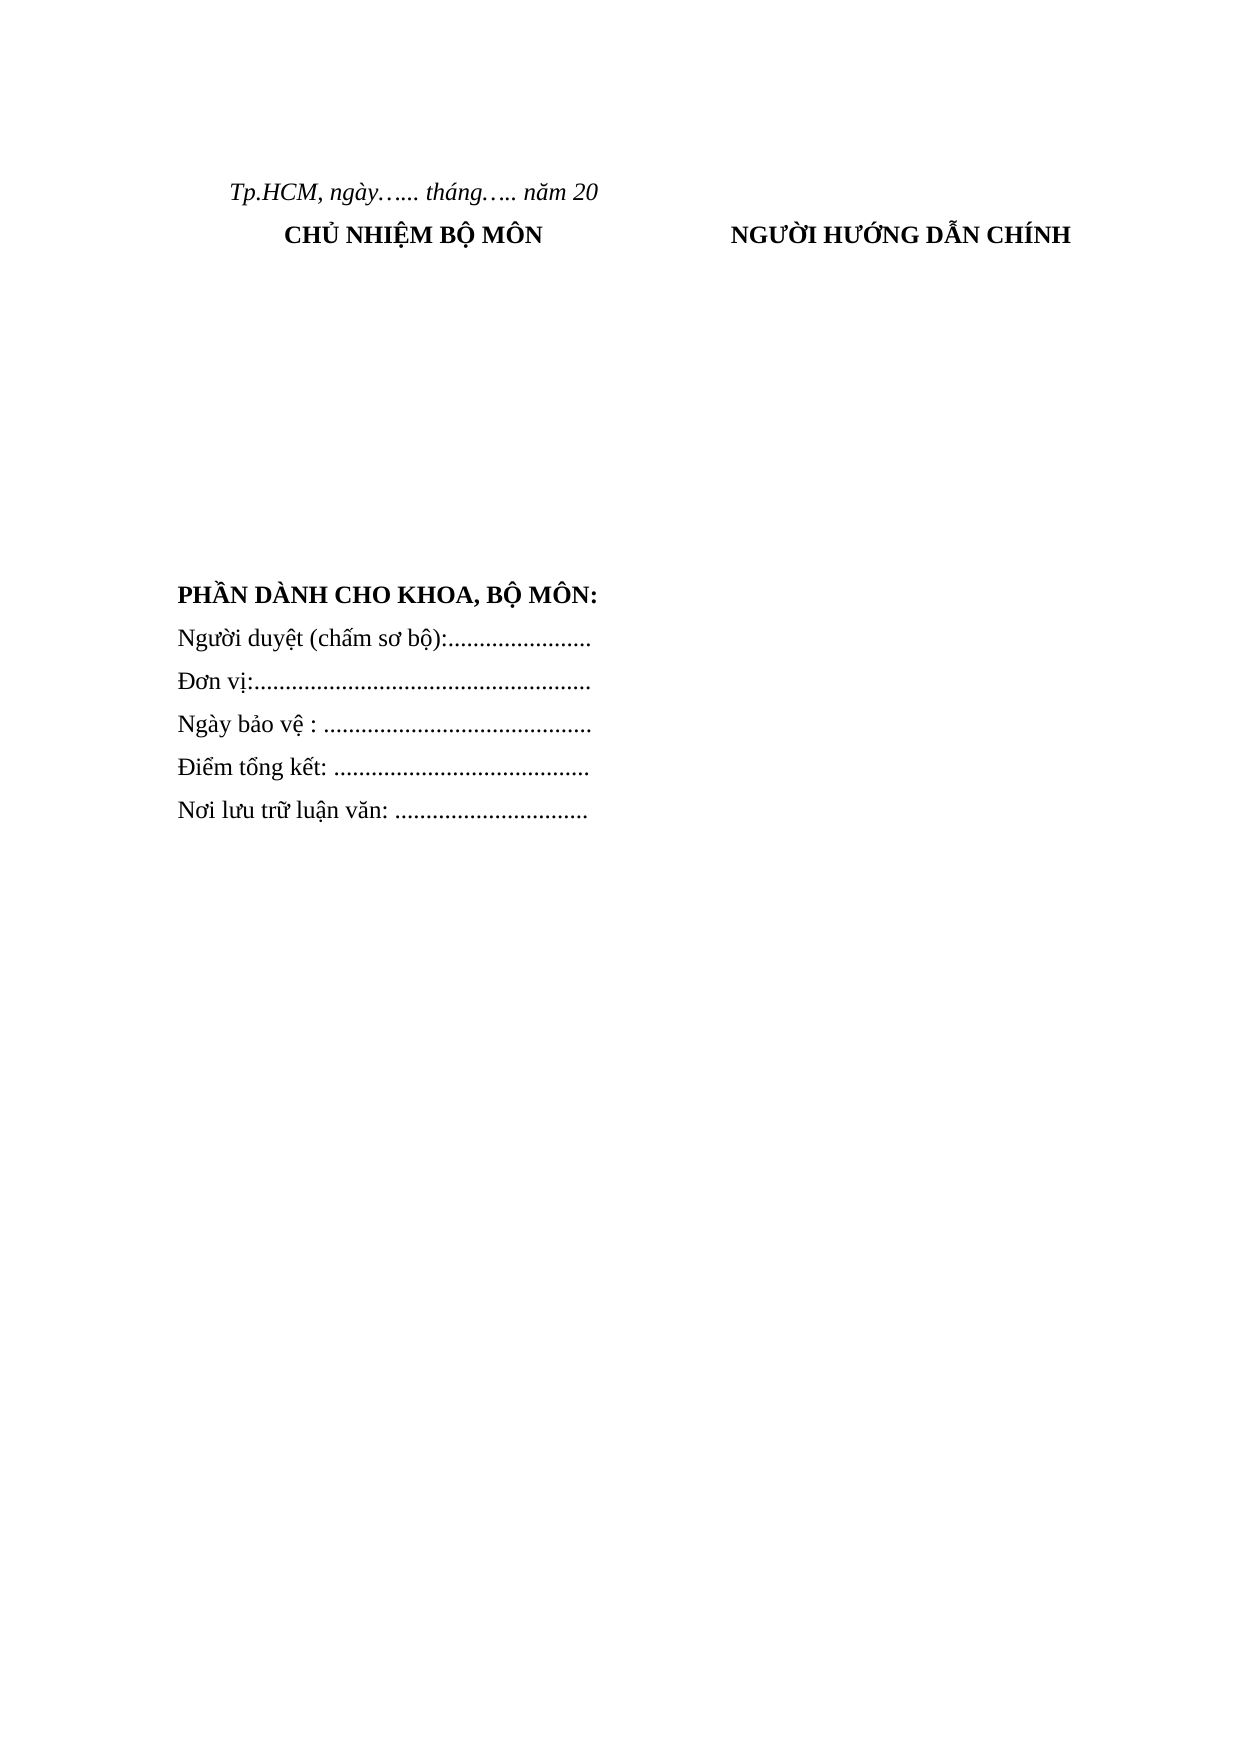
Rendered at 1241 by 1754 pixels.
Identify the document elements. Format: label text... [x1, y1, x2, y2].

text Đơn vị:...................................................... [177, 666, 1122, 695]
text CHỦ NHIỆM BỘ MÔN NGƯỜI HƯỚNG DẪN CHÍNH [177, 220, 1122, 249]
text Nơi lưu trữ luận văn: ............................... [177, 795, 1122, 824]
text Người duyệt (chấm sơ bộ):....................... [177, 623, 1122, 652]
text Tp.HCM, ngày…... tháng….. năm 20 [177, 177, 1122, 206]
text Điểm tổng kết: ......................................... [177, 752, 1122, 781]
text PHẦN DÀNH CHO KHOA, BỘ MÔN: [177, 580, 1122, 608]
text Ngày bảo vệ : ........................................... [177, 709, 1122, 738]
